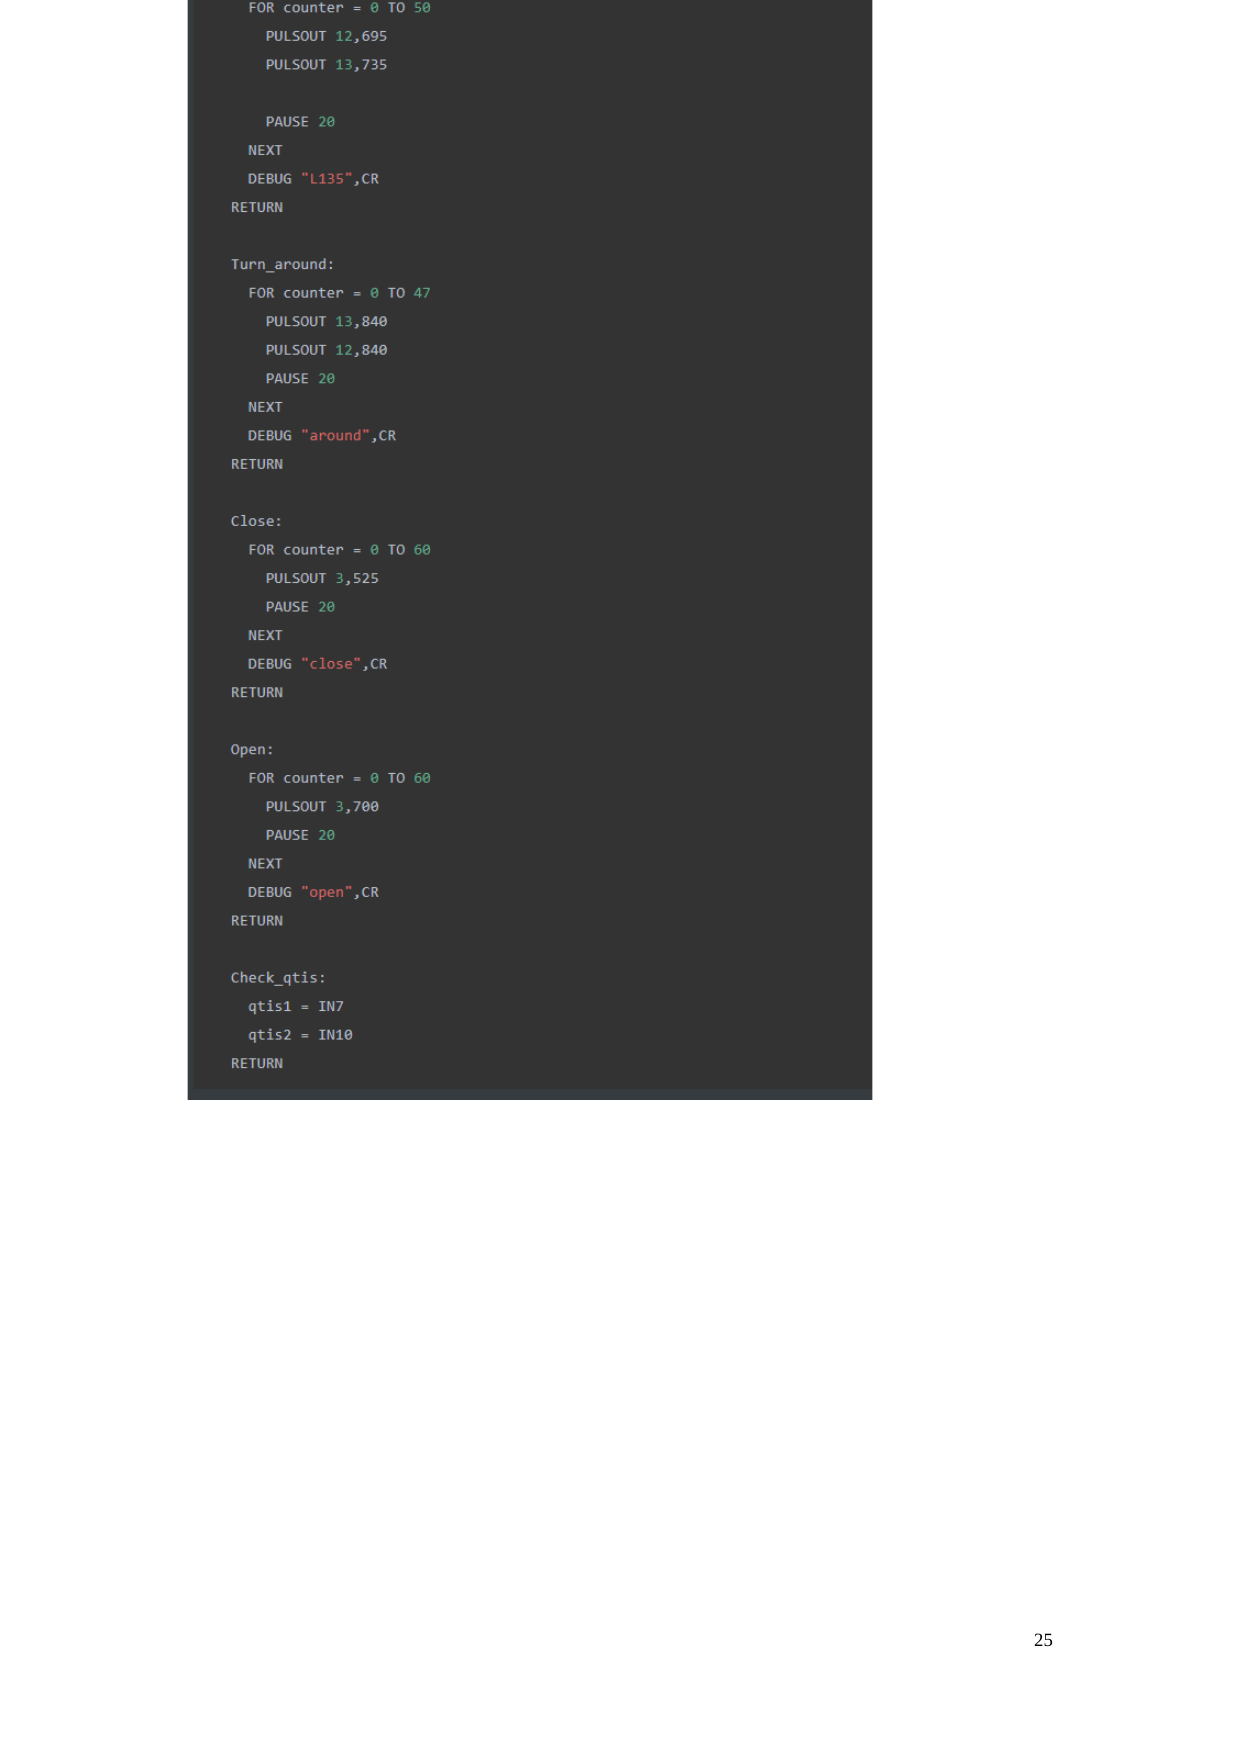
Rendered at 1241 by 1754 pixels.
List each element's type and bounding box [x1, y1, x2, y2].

picture [187, 0, 873, 1100]
